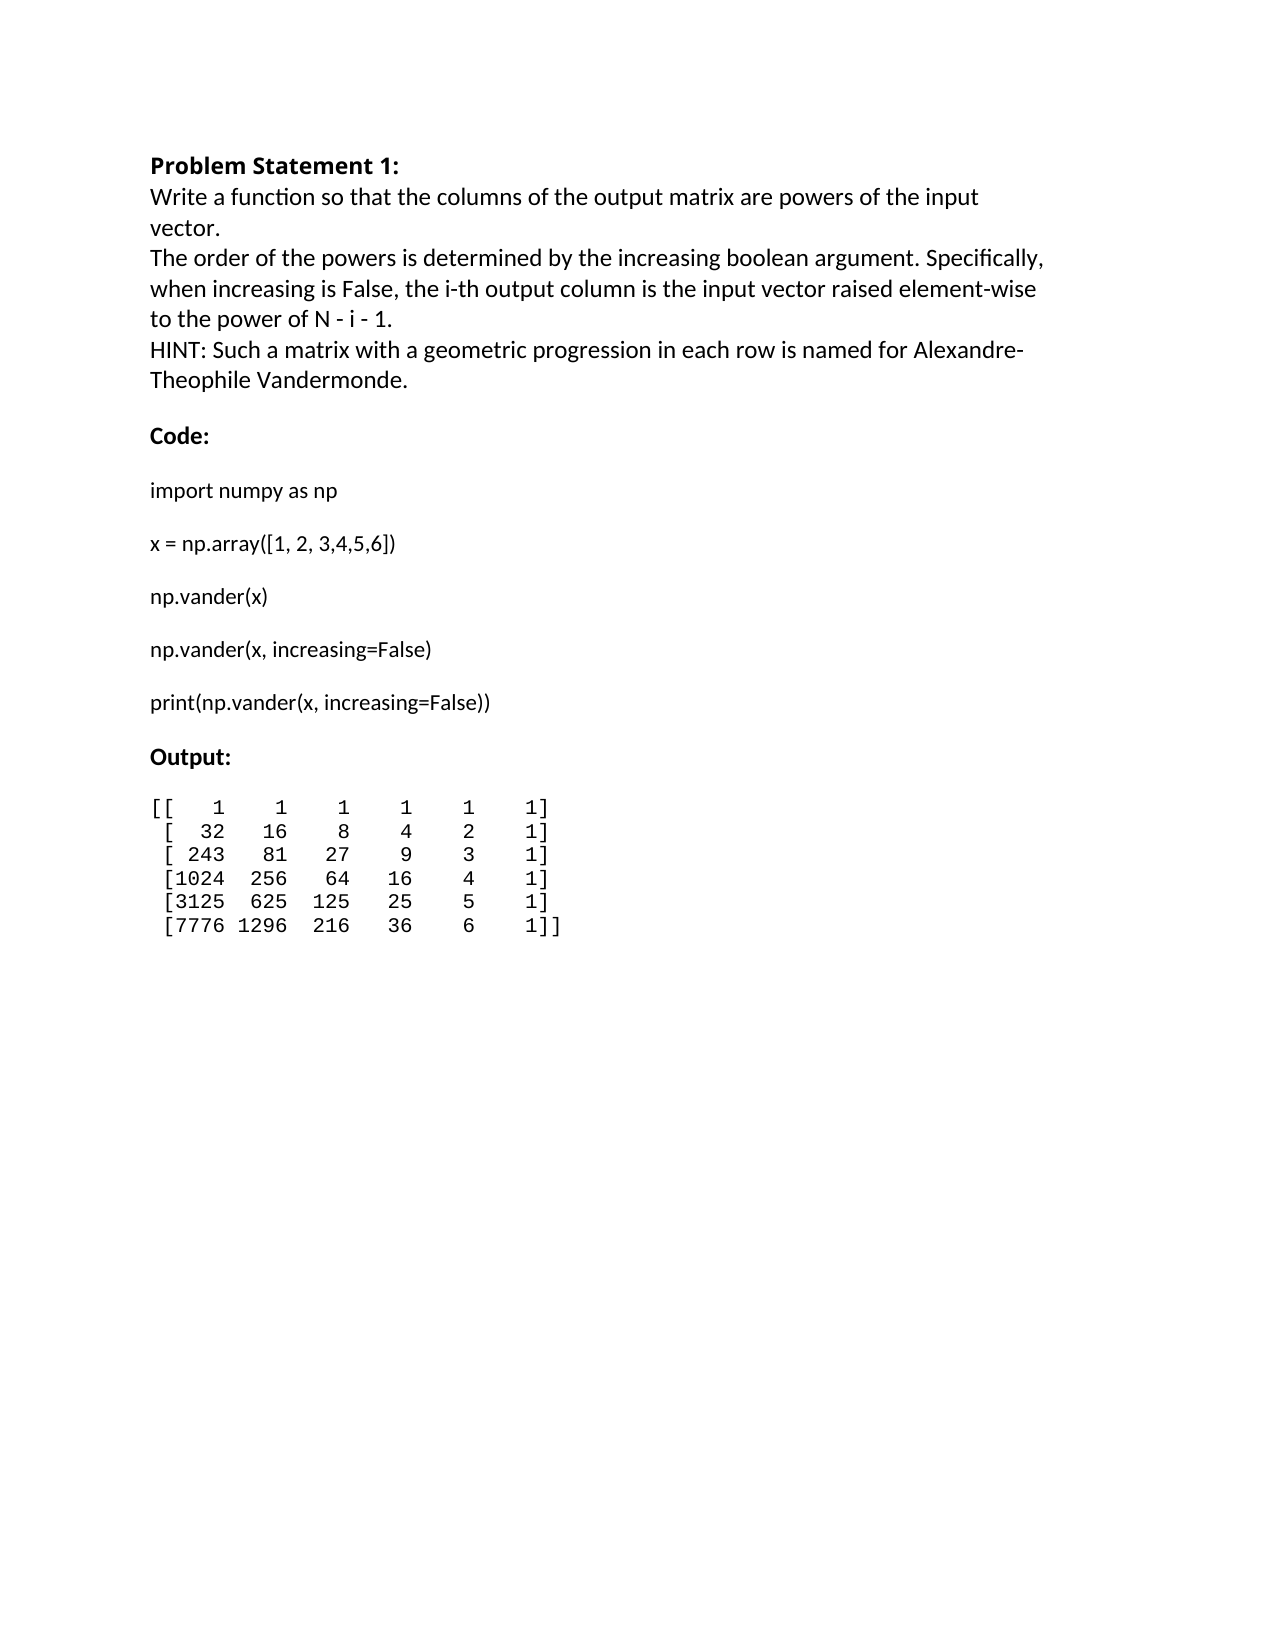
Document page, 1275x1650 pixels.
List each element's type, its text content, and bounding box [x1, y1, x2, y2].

text when increasing is False, the i-th output column is the input vector raised element-wise [150, 273, 1125, 303]
text Code: [150, 420, 1125, 451]
text Output: [150, 741, 1125, 772]
text np.vander(x) [150, 582, 1125, 610]
text The order of the powers is determined by the increasing boolean argument. Specifically, [150, 242, 1125, 273]
text print(np.vander(x, increasing=False)) [150, 688, 1125, 716]
text [[ 1 1 1 1 1 1] [150, 797, 1125, 821]
text Theophile Vandermonde. [150, 364, 1125, 395]
text HINT: Such a matrix with a geometric progression in each row is named for Alexandre- [150, 334, 1125, 364]
text to the power of N - i - 1. [150, 303, 1125, 334]
text [1024 256 64 16 4 1] [150, 868, 1125, 892]
text Problem Statement 1: [150, 150, 1125, 181]
text [3125 625 125 25 5 1] [150, 892, 1125, 915]
text np.vander(x, increasing=False) [150, 635, 1125, 663]
text [ 32 16 8 4 2 1] [150, 821, 1125, 844]
text vector. [150, 212, 1125, 242]
text Write a function so that the columns of the output matrix are powers of the input [150, 181, 1125, 212]
text x = np.array([1, 2, 3,4,5,6]) [150, 529, 1125, 557]
text import numpy as np [150, 476, 1125, 504]
text [7776 1296 216 36 6 1]] [150, 915, 1125, 939]
text [ 243 81 27 9 3 1] [150, 844, 1125, 868]
